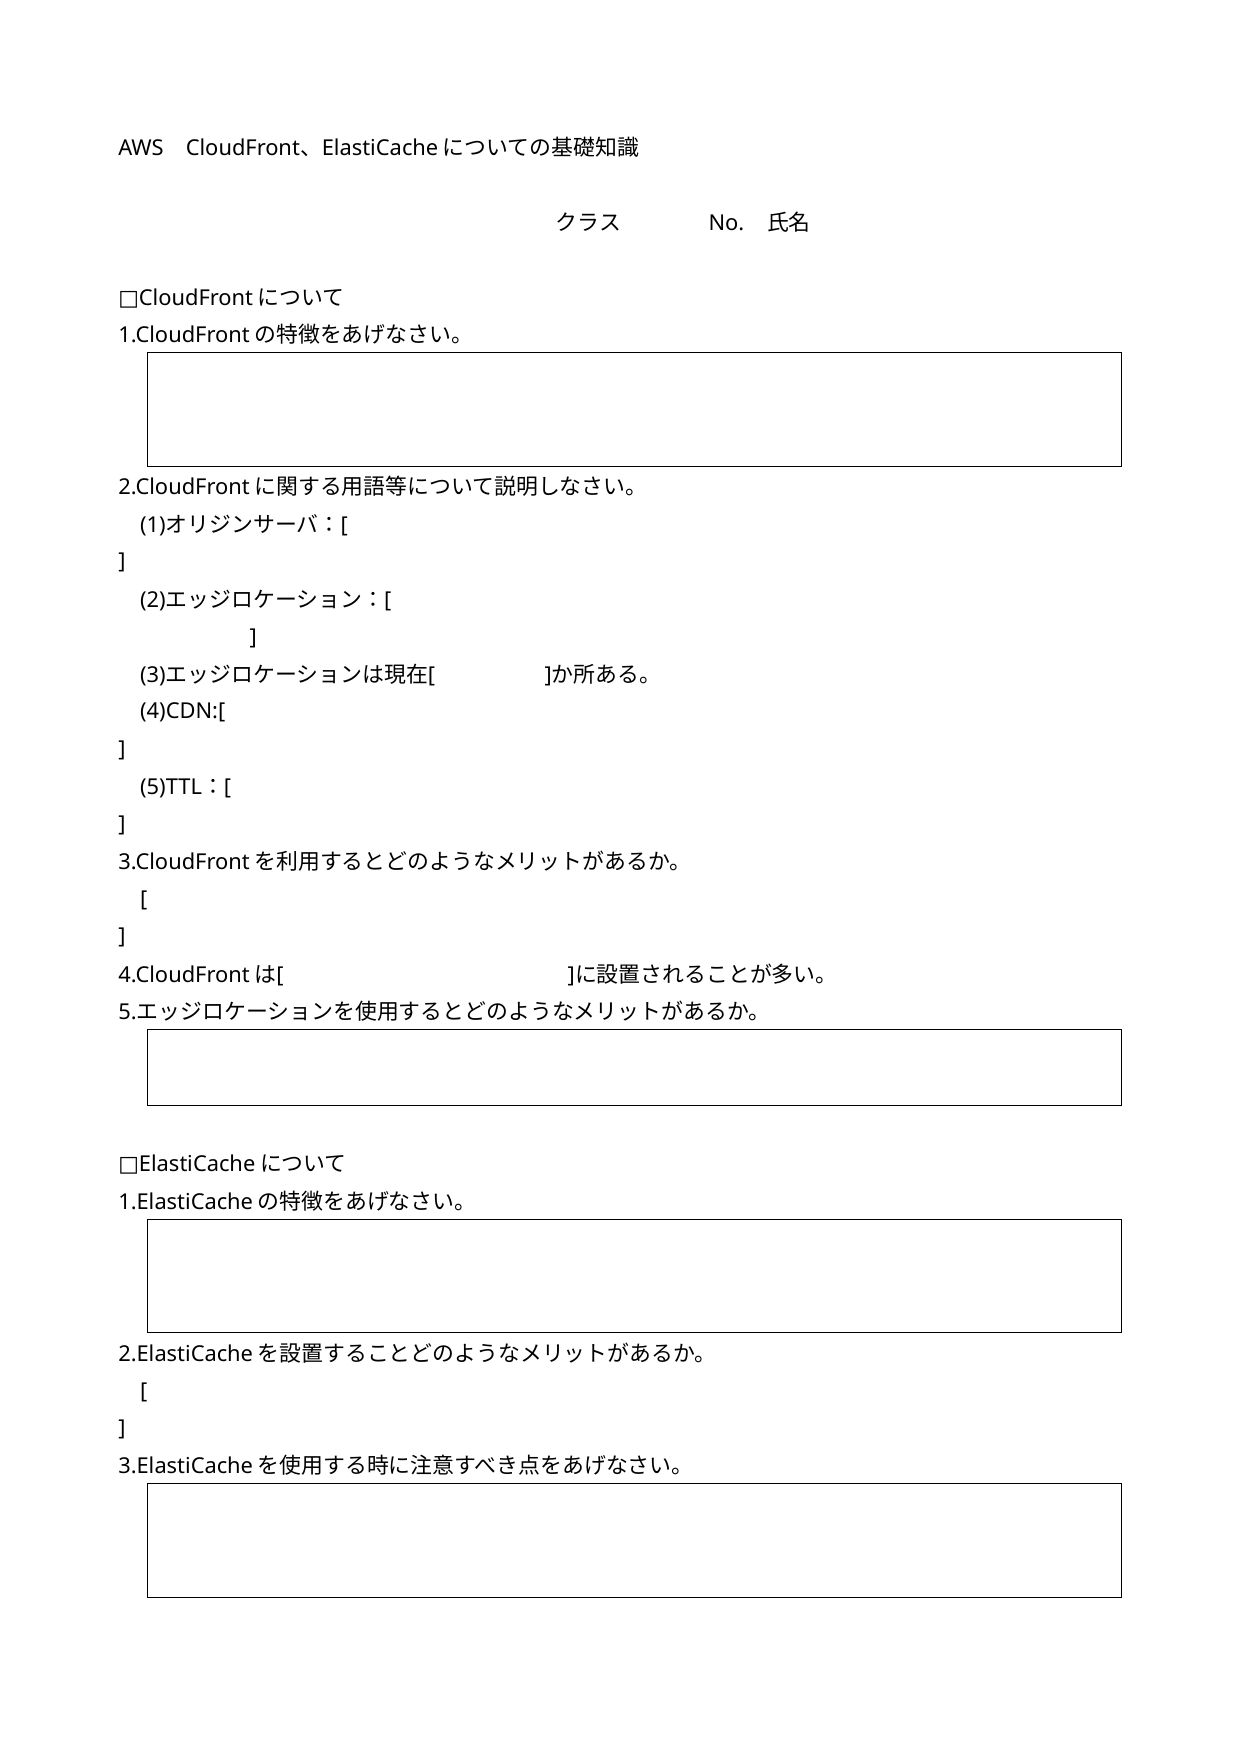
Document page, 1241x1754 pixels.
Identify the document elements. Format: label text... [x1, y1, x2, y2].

text (2)エッジロケーション：[ ] [118, 579, 1122, 654]
text 1.CloudFrontの特徴をあげなさい。 [118, 314, 1122, 352]
text ElastiCacheについて [118, 1144, 1122, 1181]
text (3)エッジロケーションは現在[ ]か所ある。 [118, 654, 1122, 692]
table_header [148, 1030, 1121, 1105]
text CloudFrontについて [118, 277, 1122, 314]
text 5.エッジロケーションを使用するとどのようなメリットがあるか。 [118, 992, 1122, 1029]
text (5)TTL：[ ] [118, 767, 1122, 842]
text 1.ElastiCacheの特徴をあげなさい。 [118, 1181, 1122, 1219]
table_header [148, 1484, 1121, 1597]
text 2.CloudFrontに関する用語等について説明しなさい。 [118, 467, 1122, 504]
text 3.ElastiCacheを使用する時に注意すべき点をあげなさい。 [118, 1446, 1122, 1483]
text (1)オリジンサーバ：[ ] [118, 504, 1122, 579]
text 3.CloudFrontを利用するとどのようなメリットがあるか。 [118, 842, 1122, 879]
table_header [148, 1220, 1121, 1332]
text 4.CloudFrontは[ ]に設置されることが多い。 [118, 954, 1122, 992]
text クラス No. 氏名 [118, 202, 1122, 239]
text (4)CDN:[ ] [118, 692, 1122, 767]
text [ ] [118, 1371, 1122, 1446]
text AWS CloudFront、ElastiCacheについての基礎知識 [118, 127, 1122, 164]
text 2.ElastiCacheを設置することどのようなメリットがあるか。 [118, 1333, 1122, 1371]
table_header [148, 353, 1121, 466]
text [ ] [118, 879, 1122, 954]
